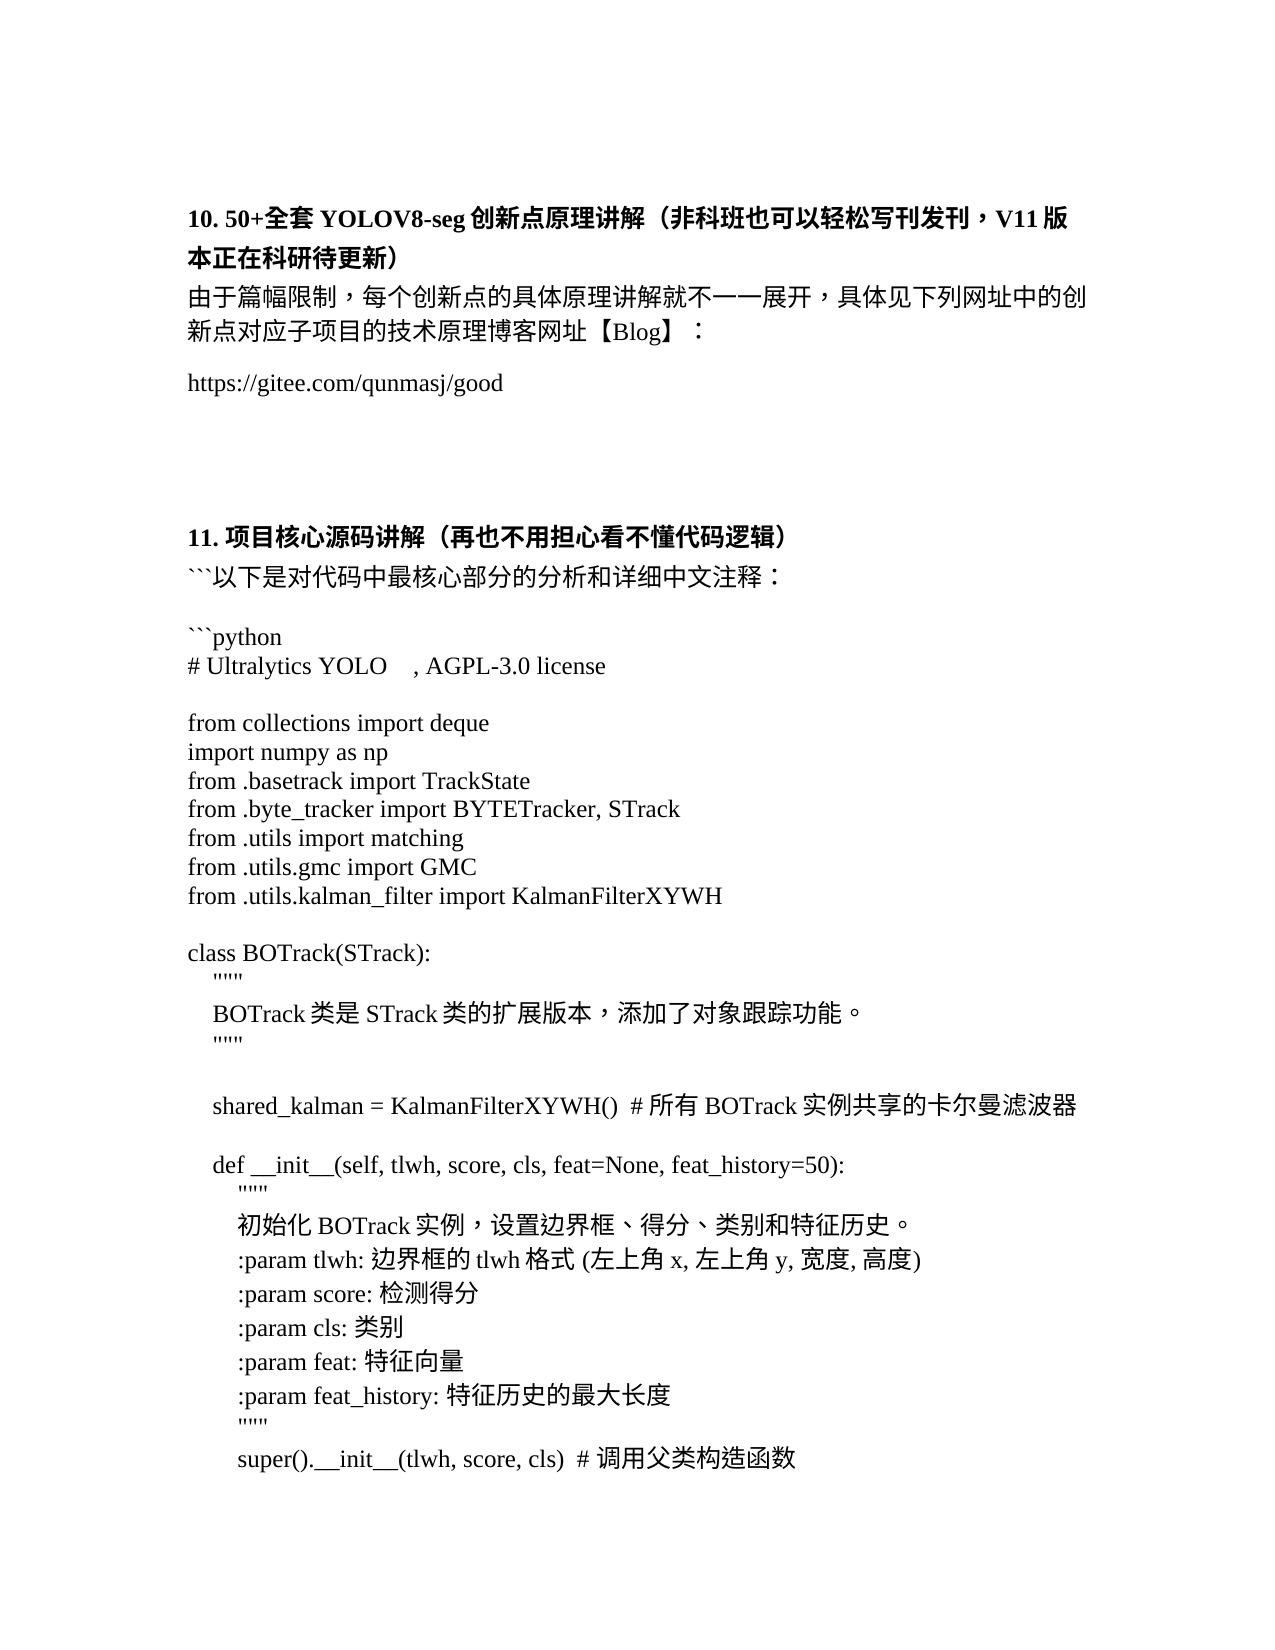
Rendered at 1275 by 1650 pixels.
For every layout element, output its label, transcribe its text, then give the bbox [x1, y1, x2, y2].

subtitle 11. 项目核心源码讲解（再也不用担心看不懂代码逻辑） [187, 520, 1087, 554]
text 由于篇幅限制，每个创新点的具体原理讲解就不一一展开，具体见下列网址中的创新点对应子项目的技术原理博客网址【Blog】： [187, 279, 1087, 347]
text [187, 559, 1087, 1475]
text https://gitee.com/qunmasj/good [187, 368, 1087, 397]
subtitle 10. 50+全套YOLOV8-seg创新点原理讲解（非科班也可以轻松写刊发刊，V11版本正在科研待更新） [187, 201, 1087, 274]
